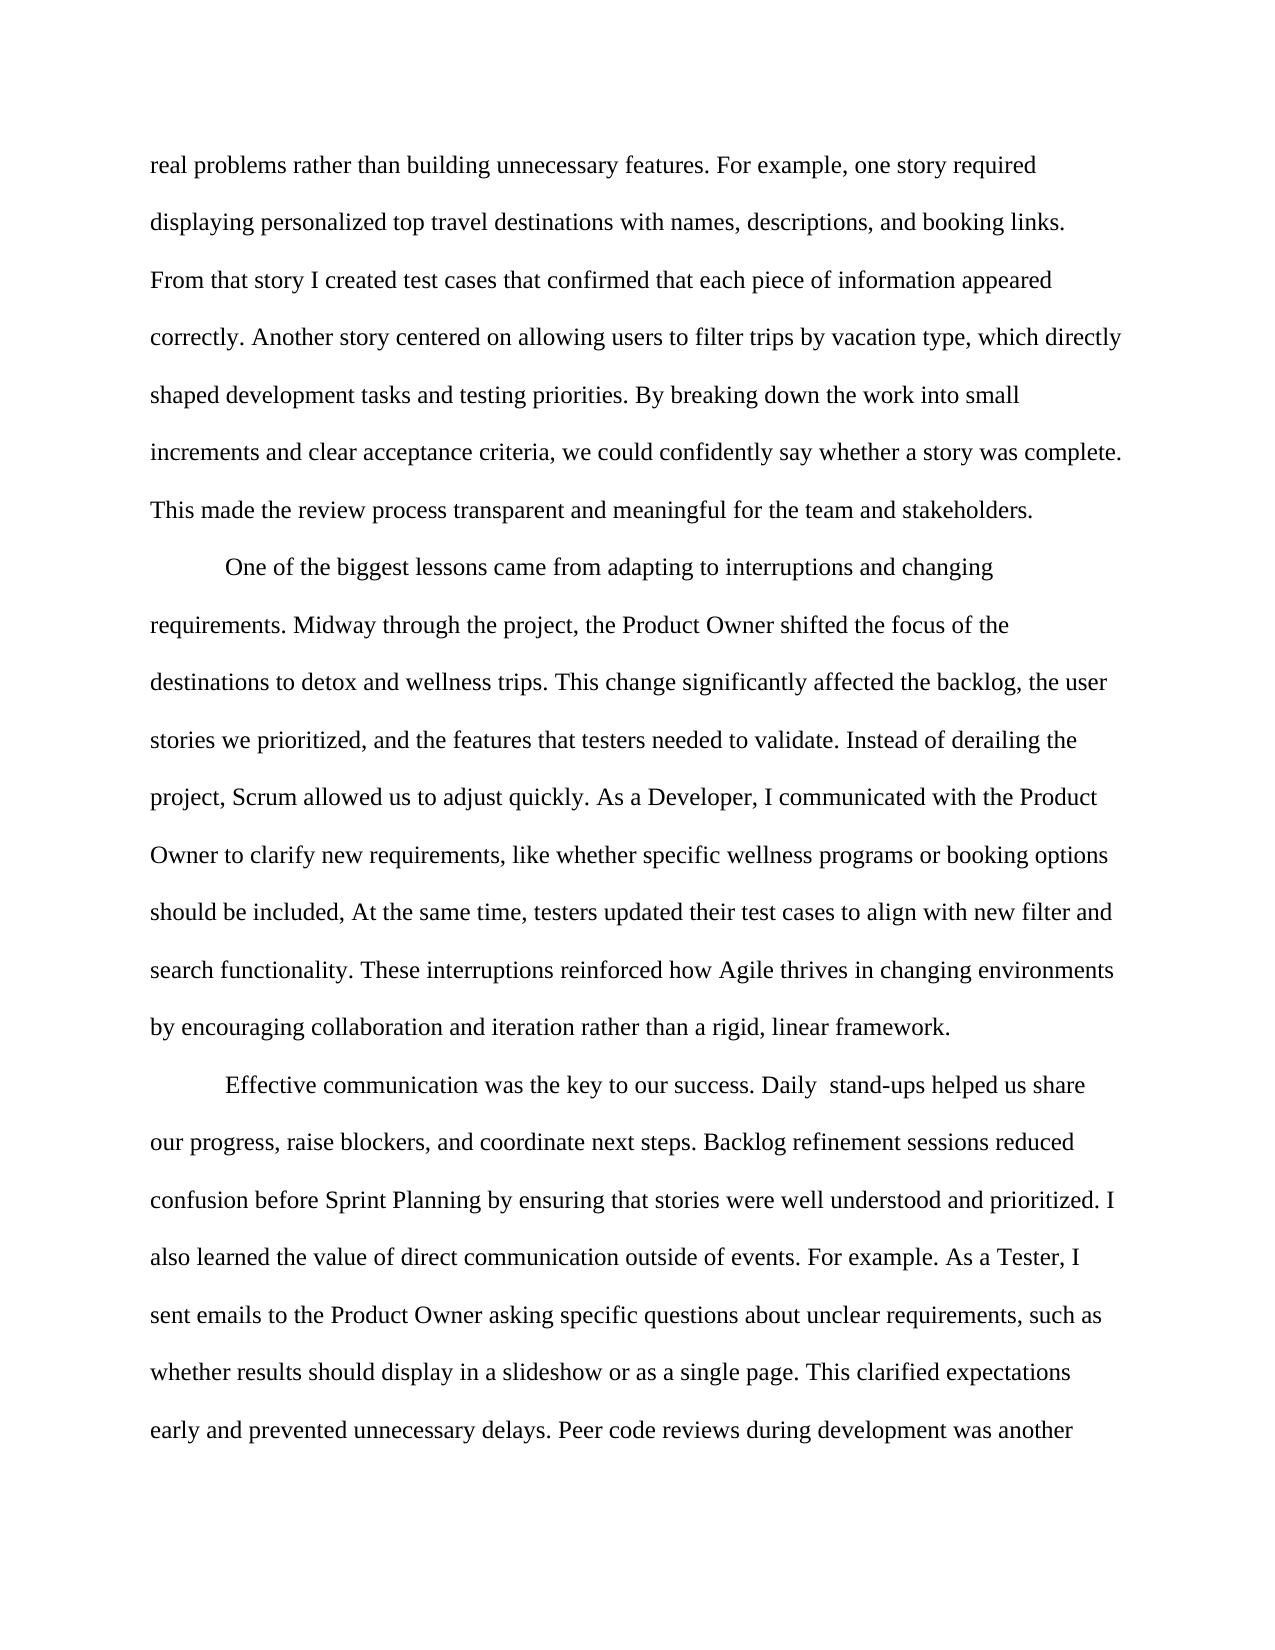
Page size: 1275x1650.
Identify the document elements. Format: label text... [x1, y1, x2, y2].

text One of the biggest lessons came from adapting to interruptions and changing requirements. Midway through the project, the Product Owner shifted the focus of the destinations to detox and wellness trips. This change significantly affected the backlog, the user stories we prioritized, and the features that testers needed to validate. Instead of derailing the project, Scrum allowed us to adjust quickly. As a Developer, I communicated with the Product Owner to clarify new requirements, like whether specific wellness programs or booking options should be included, At the same time, testers updated their test cases to align with new filter and search functionality. These interruptions reinforced how Agile thrives in changing environments by encouraging collaboration and iteration rather than a rigid, linear framework. [150, 552, 1125, 1041]
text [150, 150, 1125, 524]
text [150, 1070, 1125, 1444]
